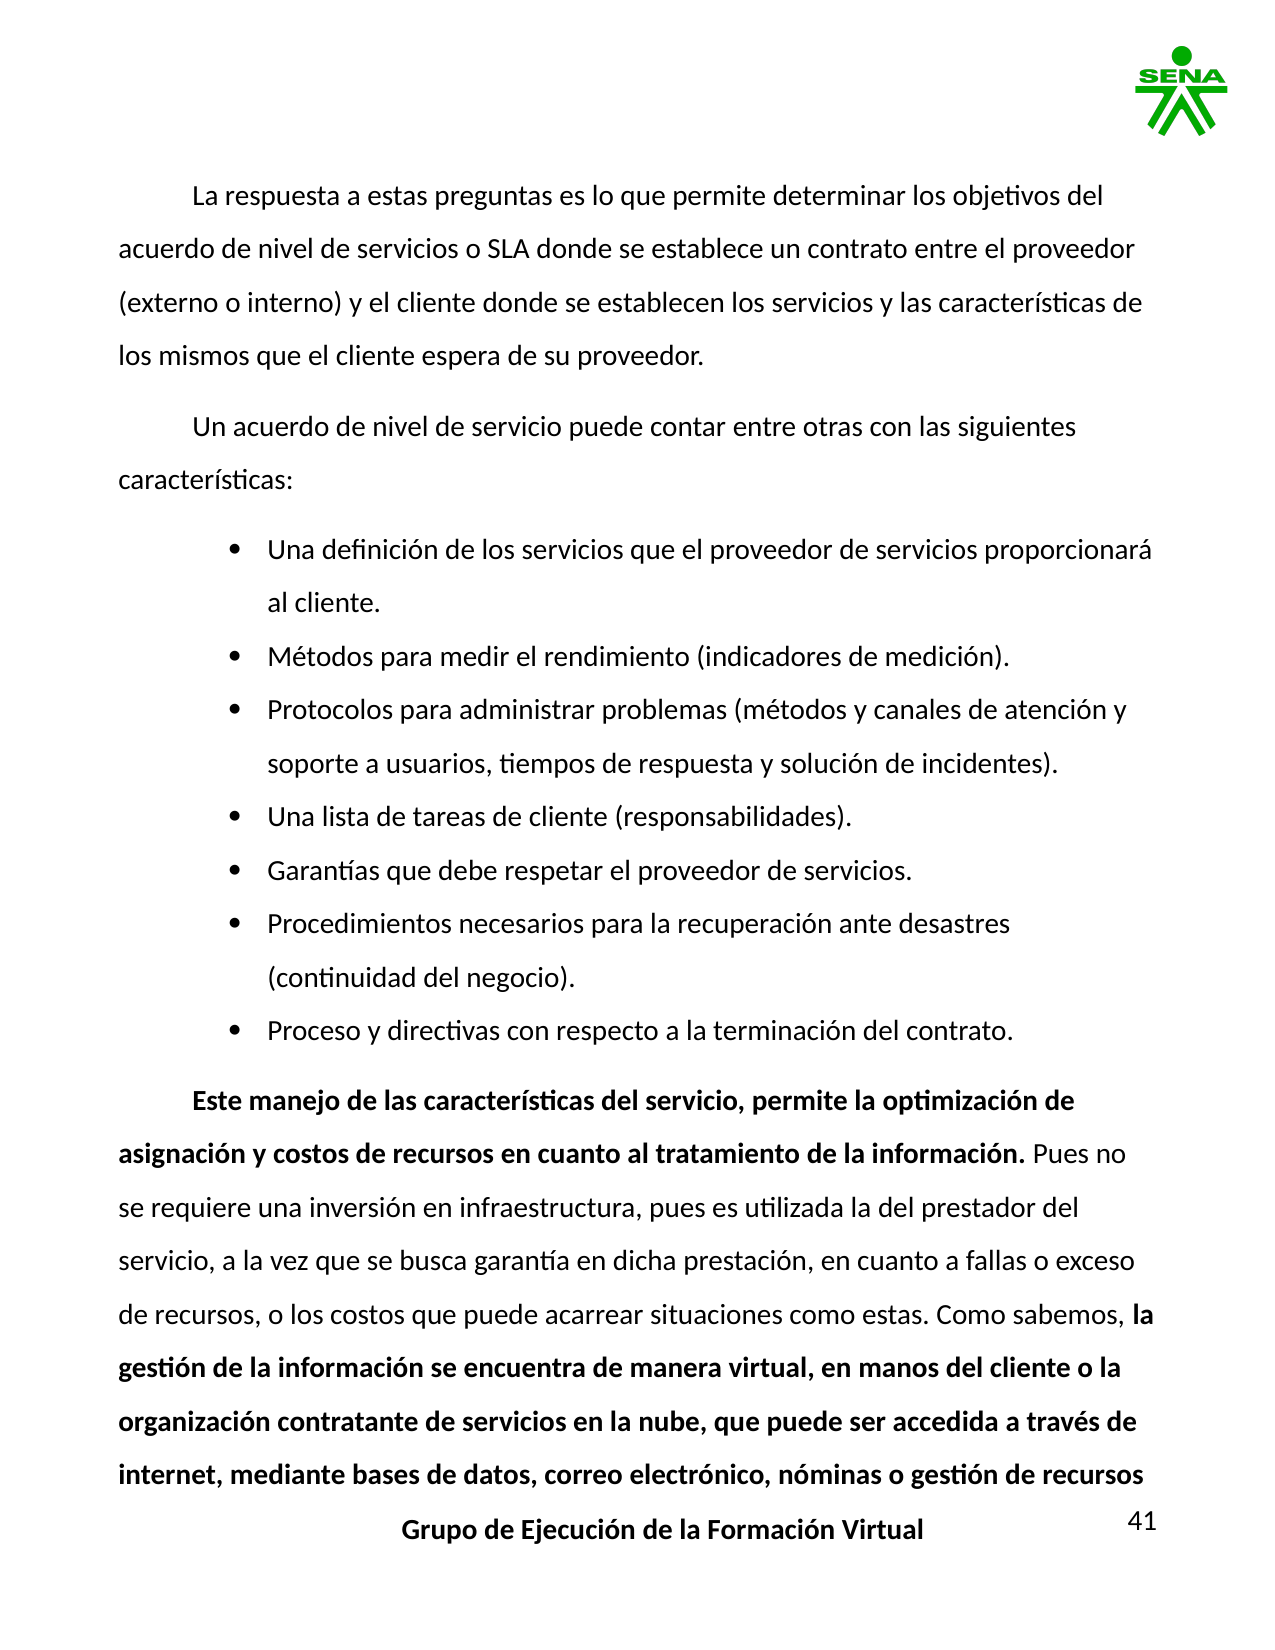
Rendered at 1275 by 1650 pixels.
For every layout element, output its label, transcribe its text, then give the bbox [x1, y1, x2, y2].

list Proceso y directivas con respecto a la terminación del contrato. [229, 1012, 1157, 1048]
list Una definición de los servicios que el proveedor de servicios proporcionará al cliente. [229, 531, 1157, 620]
picture [1135, 46, 1228, 136]
list Una lista de tareas de cliente (responsabilidades). [229, 798, 1157, 834]
list Protocolos para administrar problemas (métodos y canales de atención y soporte a usuarios, tiempos de respuesta y solución de incidentes). [229, 691, 1157, 781]
list Garantías que debe respetar el proveedor de servicios. [229, 852, 1157, 887]
text La respuesta a estas preguntas es lo que permite determinar los objetivos del acuerdo de nivel de servicios o SLA donde se establece un contrato entre el proveedor (externo o interno) y el cliente donde se establecen los servicios y las características de los mismos que el cliente espera de su proveedor. [118, 177, 1157, 373]
list Procedimientos necesarios para la recuperación ante desastres (continuidad del negocio). [229, 905, 1157, 994]
list Métodos para medir el rendimiento (indicadores de medición). [229, 638, 1157, 674]
text Un acuerdo de nivel de servicio puede contar entre otras con las siguientes características: [118, 408, 1157, 497]
